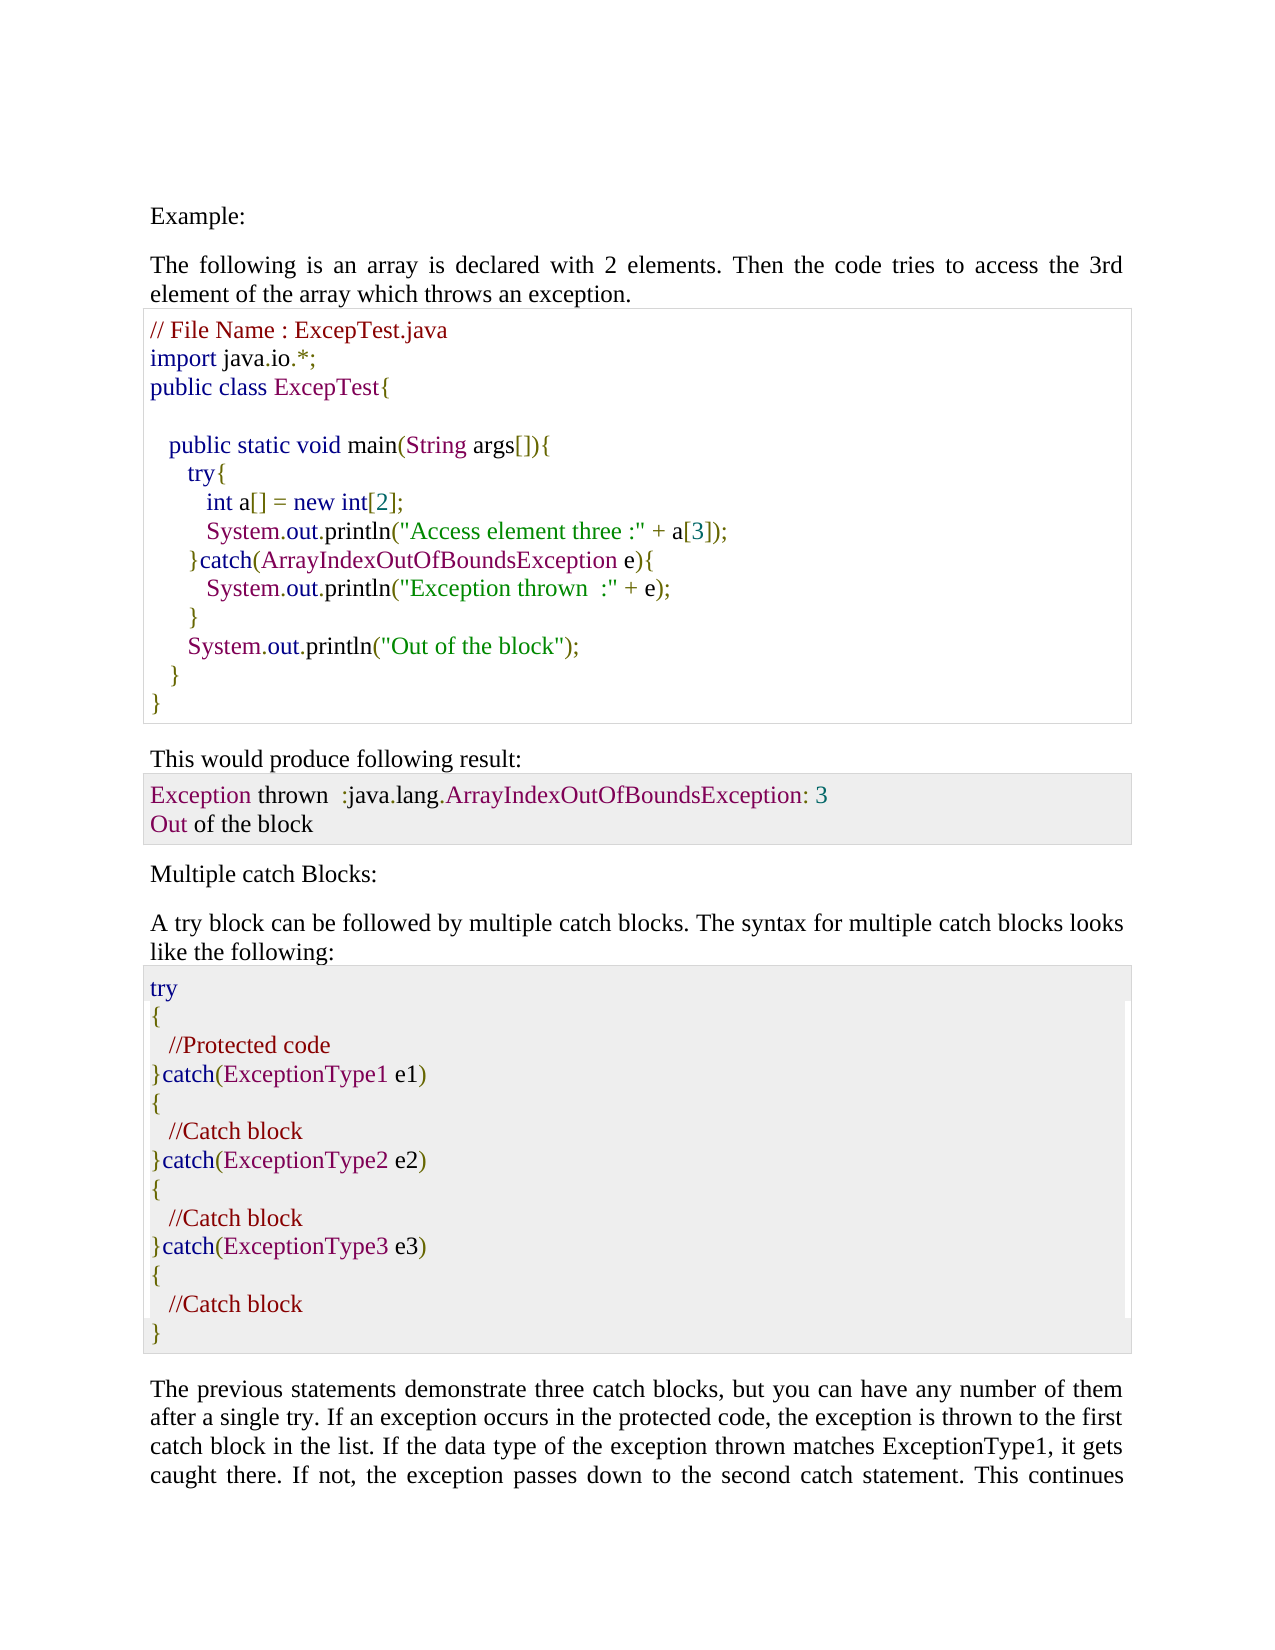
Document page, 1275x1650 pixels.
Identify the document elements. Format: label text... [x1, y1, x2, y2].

text Example: [150, 192, 1120, 230]
text { [150, 1001, 1125, 1030]
text Exception thrown :java.lang.ArrayIndexOutOfBoundsException: 3 [144, 774, 1131, 802]
text import java.io.*; [150, 343, 1125, 372]
text } [150, 660, 1125, 681]
text Multiple catch Blocks: [150, 850, 1120, 888]
text { [150, 1088, 1125, 1116]
text The following is an array is declared with 2 elements. Then the code tries to access the 3rd element of the array which throws an exception. [150, 250, 1125, 307]
text int a[] = new int[2]; [150, 487, 1125, 516]
text A try block can be followed by multiple catch blocks. The syntax for multiple catch blocks looks like the following: [150, 908, 1125, 965]
text System.out.println("Out of the block"); [150, 631, 1125, 660]
text }catch(ExceptionType2 e2) [150, 1145, 1125, 1174]
text try{ [150, 458, 1125, 487]
text //Protected code [150, 1030, 1125, 1059]
text System.out.println("Exception thrown :" + e); [150, 573, 1125, 602]
text }catch(ExceptionType3 e3) [150, 1231, 1125, 1260]
text } [150, 602, 1125, 631]
text }catch(ExceptionType1 e1) [150, 1059, 1125, 1088]
text System.out.println("Access element three :" + a[3]); [150, 516, 1125, 545]
text } [144, 681, 1131, 723]
text try [144, 966, 1131, 1001]
text { [150, 1260, 1125, 1289]
text //Catch block [150, 1289, 1125, 1310]
text Out of the block [144, 802, 1131, 844]
text public static void main(String args[]){ [150, 430, 1125, 458]
text //Catch block [150, 1116, 1125, 1145]
text { [150, 1174, 1125, 1203]
text public class ExcepTest{ [150, 372, 1125, 401]
text } [144, 1310, 1131, 1353]
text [150, 1374, 1125, 1489]
text //Catch block [150, 1203, 1125, 1231]
text This would produce following result: [150, 744, 1125, 773]
text // File Name : ExcepTest.java [144, 309, 1131, 343]
text }catch(ArrayIndexOutOfBoundsException e){ [150, 545, 1125, 573]
